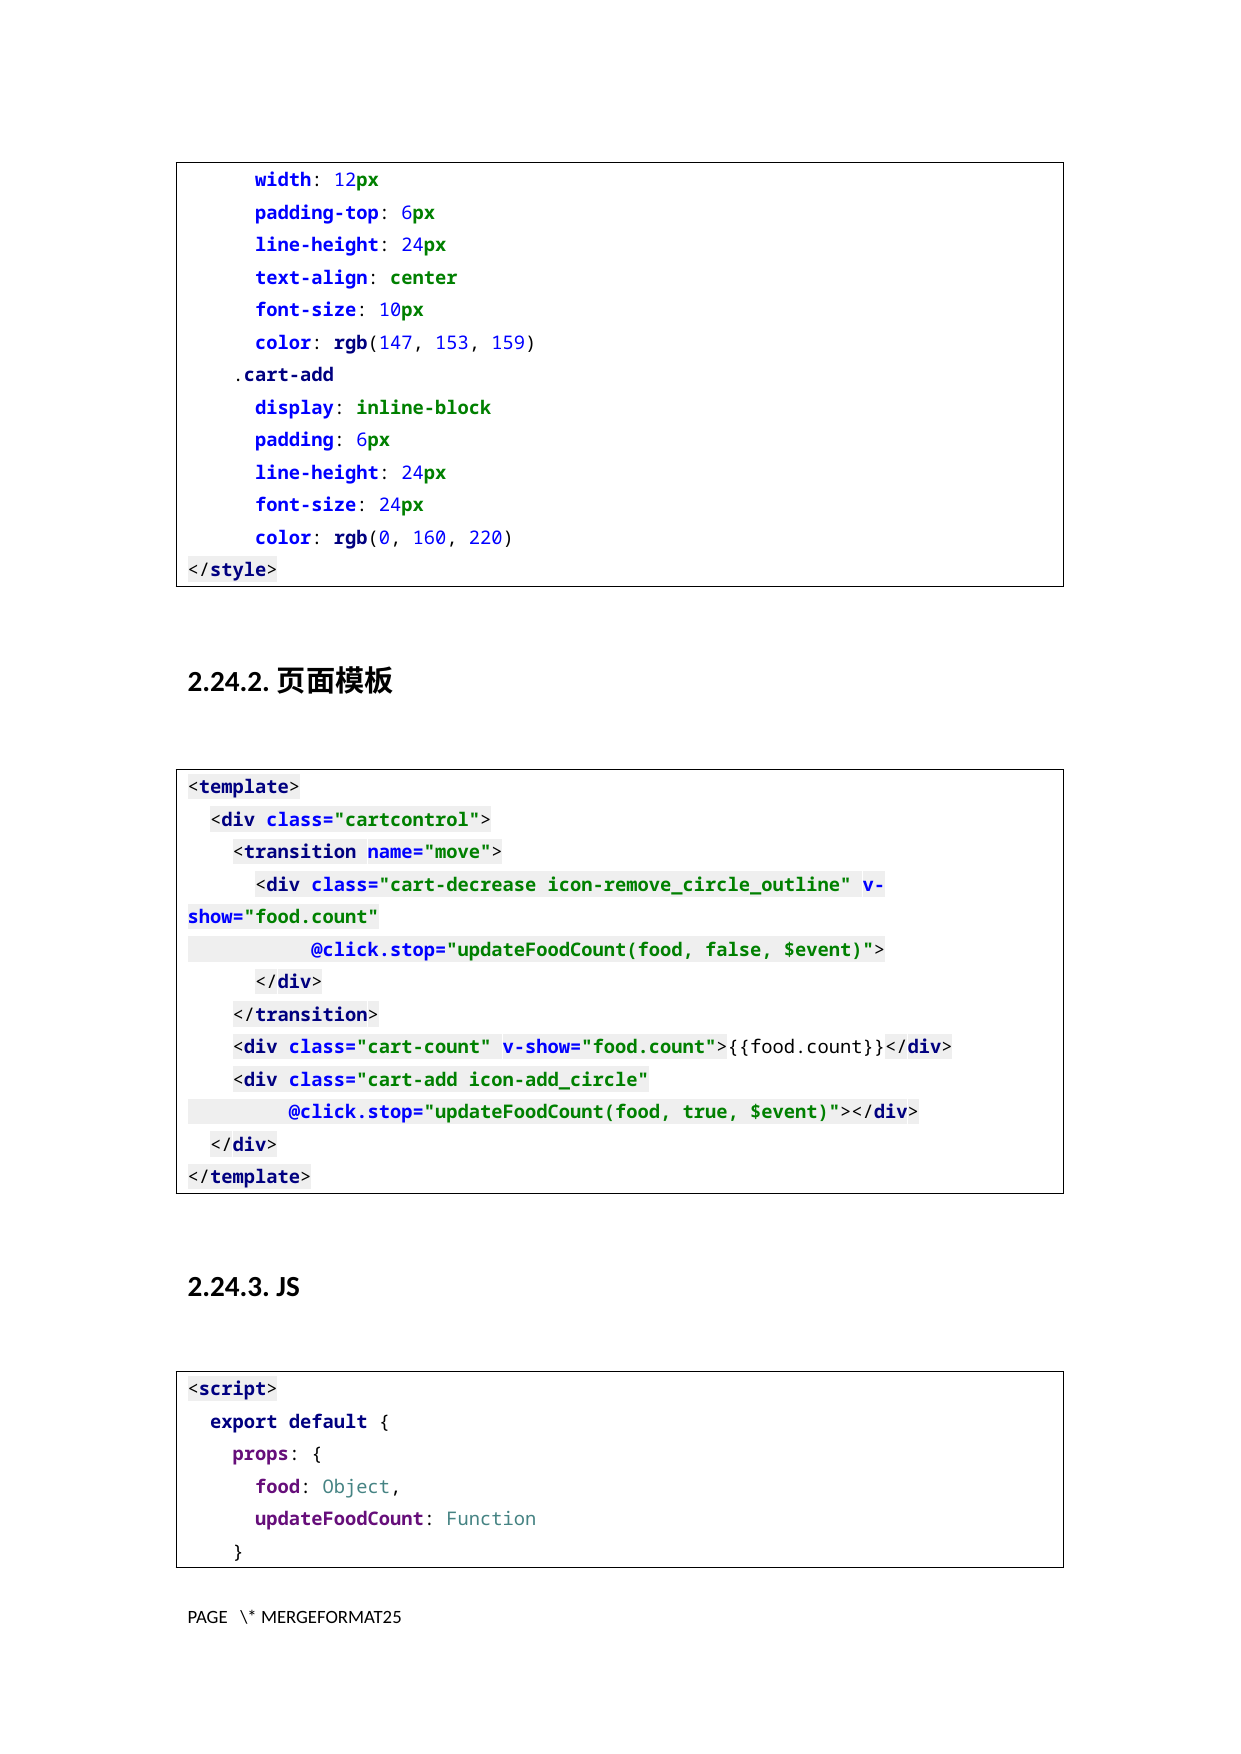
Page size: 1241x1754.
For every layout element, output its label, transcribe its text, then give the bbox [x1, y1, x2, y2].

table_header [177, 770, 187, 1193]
subtitle 2.24.2. 页面模板 [187, 646, 1053, 711]
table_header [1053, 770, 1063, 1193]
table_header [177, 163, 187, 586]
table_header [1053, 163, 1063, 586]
subtitle 2.24.3. JS [187, 1253, 1053, 1318]
